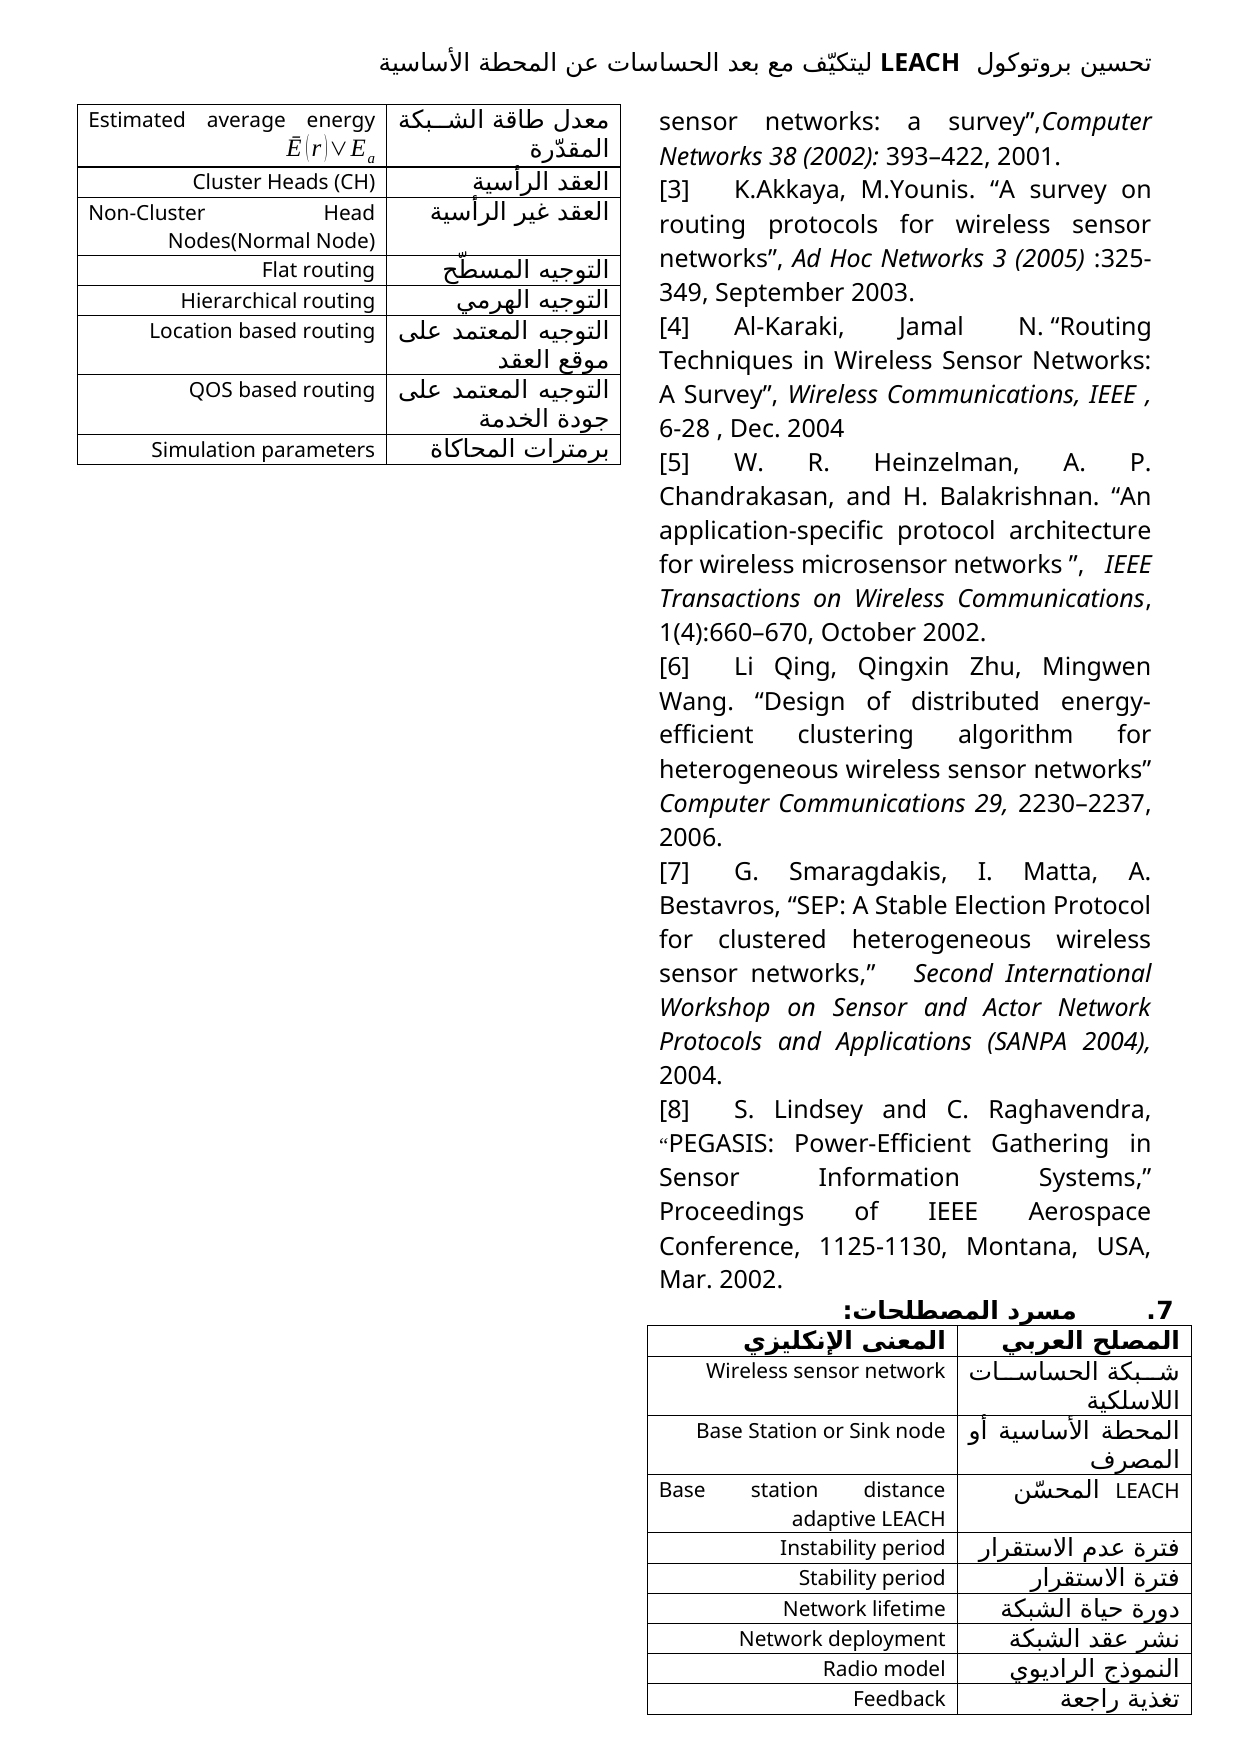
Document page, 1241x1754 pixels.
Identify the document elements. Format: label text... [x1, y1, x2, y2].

table_cell معدل طاقة الشبكة المقدّرة [387, 105, 620, 166]
table_cell المحطة الأساسية أو المصرف [958, 1416, 1191, 1474]
list W. R. Heinzelman, A. P. Chandrakasan, and H. Balakrishnan. “An application-specific protocol architecture for wireless microsensor networks ”, IEEE Transactions on Wireless Communications, 1(4):660–670, October 2002. [659, 445, 1152, 649]
table_cell Wireless sensor network [648, 1357, 957, 1415]
table_cell النموذج الراديوي [958, 1654, 1191, 1683]
table_cell Network deployment [648, 1624, 957, 1653]
list S. Lindsey and C. Raghavendra, “PEGASIS: Power-Efficient Gathering in Sensor Information Systems,” Proceedings of IEEE Aerospace Conference, 1125-1130, Montana, USA, Mar. 2002. [659, 1092, 1152, 1296]
table_cell نشر عقد الشبكة [958, 1624, 1191, 1653]
list Li Qing, Qingxin Zhu, Mingwen Wang. “Design of distributed energy-efficient clustering algorithm for heterogeneous wireless sensor networks” Computer Communications 29, 2230–2237, 2006. [659, 649, 1152, 853]
table_cell Feedback [648, 1684, 957, 1713]
table_cell فترة الاستقرار [958, 1564, 1191, 1593]
list I.F. Akyildiz, W. Su, Y. Sankarasubramaniam, E.Cayirci. “Wireless sensor networks: a survey”,Computer Networks 38 (2002): 393–422, 2001. [659, 104, 1152, 172]
table_cell Estimated average energy [78, 105, 386, 166]
table_cell فترة عدم الاستقرار [958, 1533, 1191, 1562]
table_cell تغذية راجعة [958, 1684, 1191, 1713]
table_header المعنى الإنكليزي [648, 1326, 957, 1356]
table_cell العقد غير الرأسية [387, 198, 620, 254]
table_cell QOS based routing [78, 375, 386, 434]
list مسرد المصطلحات: [659, 1296, 1146, 1325]
list G. Smaragdakis, I. Matta, A. Bestavros, “SEP: A Stable Election Protocol for clustered heterogeneous wireless sensor networks,” Second International Workshop on Sensor and Actor Network Protocols and Applications (SANPA 2004), 2004. [659, 853, 1152, 1092]
list K.Akkaya, M.Younis. “A survey on routing protocols for wireless sensor networks”, Ad Hoc Networks 3 (2005) :325-349, September 2003. [659, 172, 1152, 308]
table_cell التوجيه المعتمد على جودة الخدمة [387, 375, 620, 434]
table_cell Base Station or Sink node [648, 1416, 957, 1474]
table_header المصلح العربي [958, 1326, 1191, 1356]
table_cell Cluster Heads (CH) [78, 168, 386, 197]
table_cell Base station distance adaptive LEACH [648, 1475, 957, 1532]
table_cell Non-Cluster Head Nodes(Normal Node) [78, 198, 386, 254]
table_cell التوجيه الهرمي [387, 286, 620, 315]
table_cell العقد الرأسية [387, 168, 620, 197]
table_cell Stability period [648, 1564, 957, 1593]
table_cell Hierarchical routing [78, 286, 386, 315]
list Al-Karaki, Jamal N. “Routing Techniques in Wireless Sensor Networks: A Survey”, Wireless Communications, IEEE , 6-28 , Dec. 2004 [659, 308, 1152, 445]
table_cell Instability period [648, 1533, 957, 1562]
table_cell Location based routing [78, 316, 386, 374]
table_cell دورة حياة الشبكة [958, 1594, 1191, 1623]
table_cell LEACH المحسّن [958, 1475, 1191, 1532]
table_cell شبكة الحساسات اللاسلكية [958, 1357, 1191, 1415]
table_cell Flat routing [78, 256, 386, 285]
table_cell برمترات المحاكاة [387, 435, 620, 464]
table_cell التوجيه المسطّح [387, 256, 620, 285]
table_cell Radio model [648, 1654, 957, 1683]
table_cell التوجيه المعتمد على موقع العقد [387, 316, 620, 374]
table_cell Network lifetime [648, 1594, 957, 1623]
table_cell Simulation parameters [78, 435, 386, 464]
